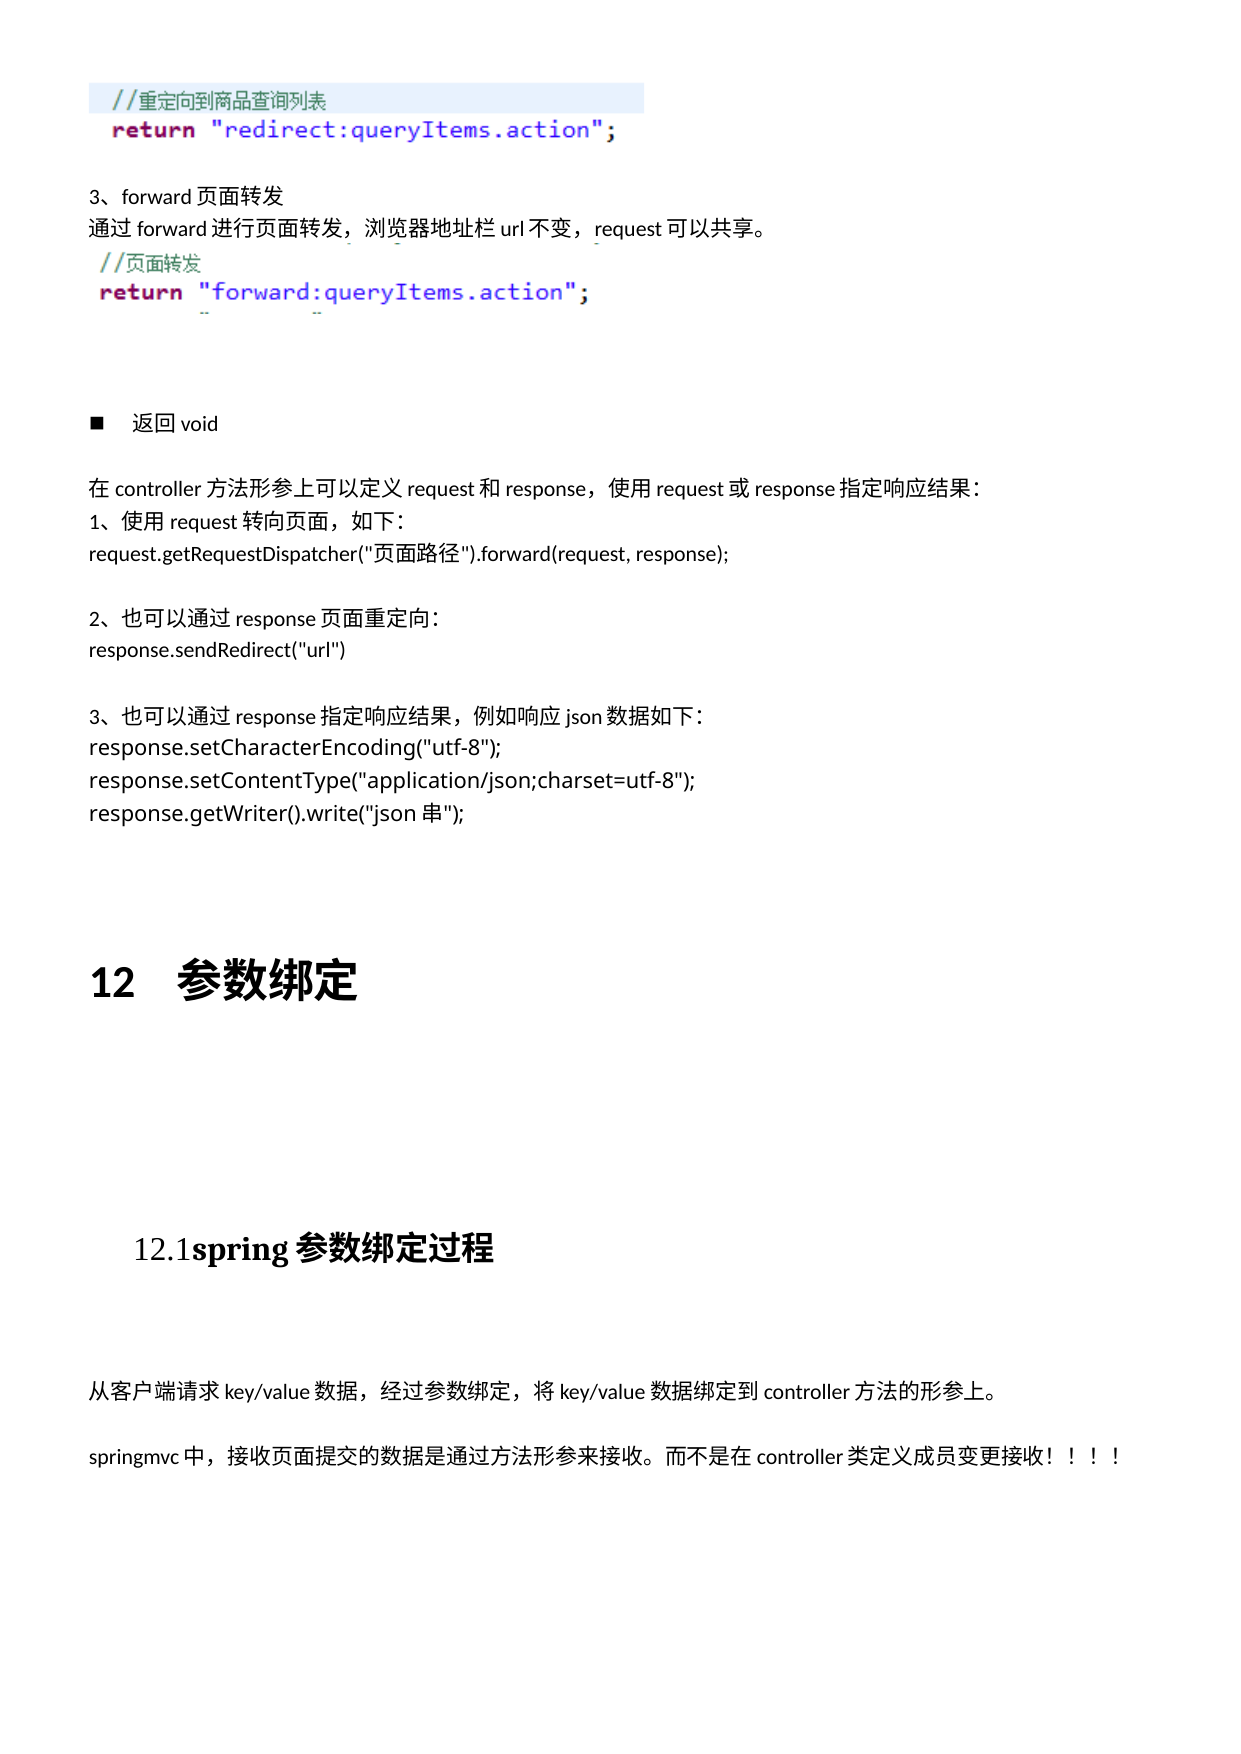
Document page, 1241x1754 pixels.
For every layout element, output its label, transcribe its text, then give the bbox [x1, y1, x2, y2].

text response.sendRedirect("url") [89, 633, 1167, 666]
text 在controller方法形参上可以定义request和response，使用request或response指定响应结果： [89, 471, 1167, 503]
subtitle 参数绑定 [89, 929, 1167, 1026]
text springmvc中，接收页面提交的数据是通过方法形参来接收。而不是在controller类定义成员变更接收！！！！ [89, 1438, 1167, 1471]
text response.getWriter().write("json串"); [89, 796, 1167, 828]
text 1、使用request转向页面，如下： [89, 503, 1167, 536]
picture [88, 80, 645, 144]
picture [88, 243, 612, 314]
text response.setContentType("application/json;charset=utf-8"); [89, 763, 1167, 796]
text 通过forward进行页面转发，浏览器地址栏url不变，request可以共享。 [89, 211, 1167, 243]
list 返回void [89, 406, 1167, 438]
text 3、也可以通过response指定响应结果，例如响应json数据如下： [89, 698, 1167, 731]
text 3、forward页面转发 [89, 178, 1167, 211]
subtitle spring参数绑定过程 [133, 1214, 1167, 1279]
text request.getRequestDispatcher("页面路径").forward(request, response); [89, 536, 1167, 568]
text response.setCharacterEncoding("utf-8"); [89, 731, 1167, 763]
text 从客户端请求key/value数据，经过参数绑定，将key/value数据绑定到controller方法的形参上。 [89, 1373, 1167, 1406]
text 2、也可以通过response页面重定向： [89, 601, 1167, 633]
